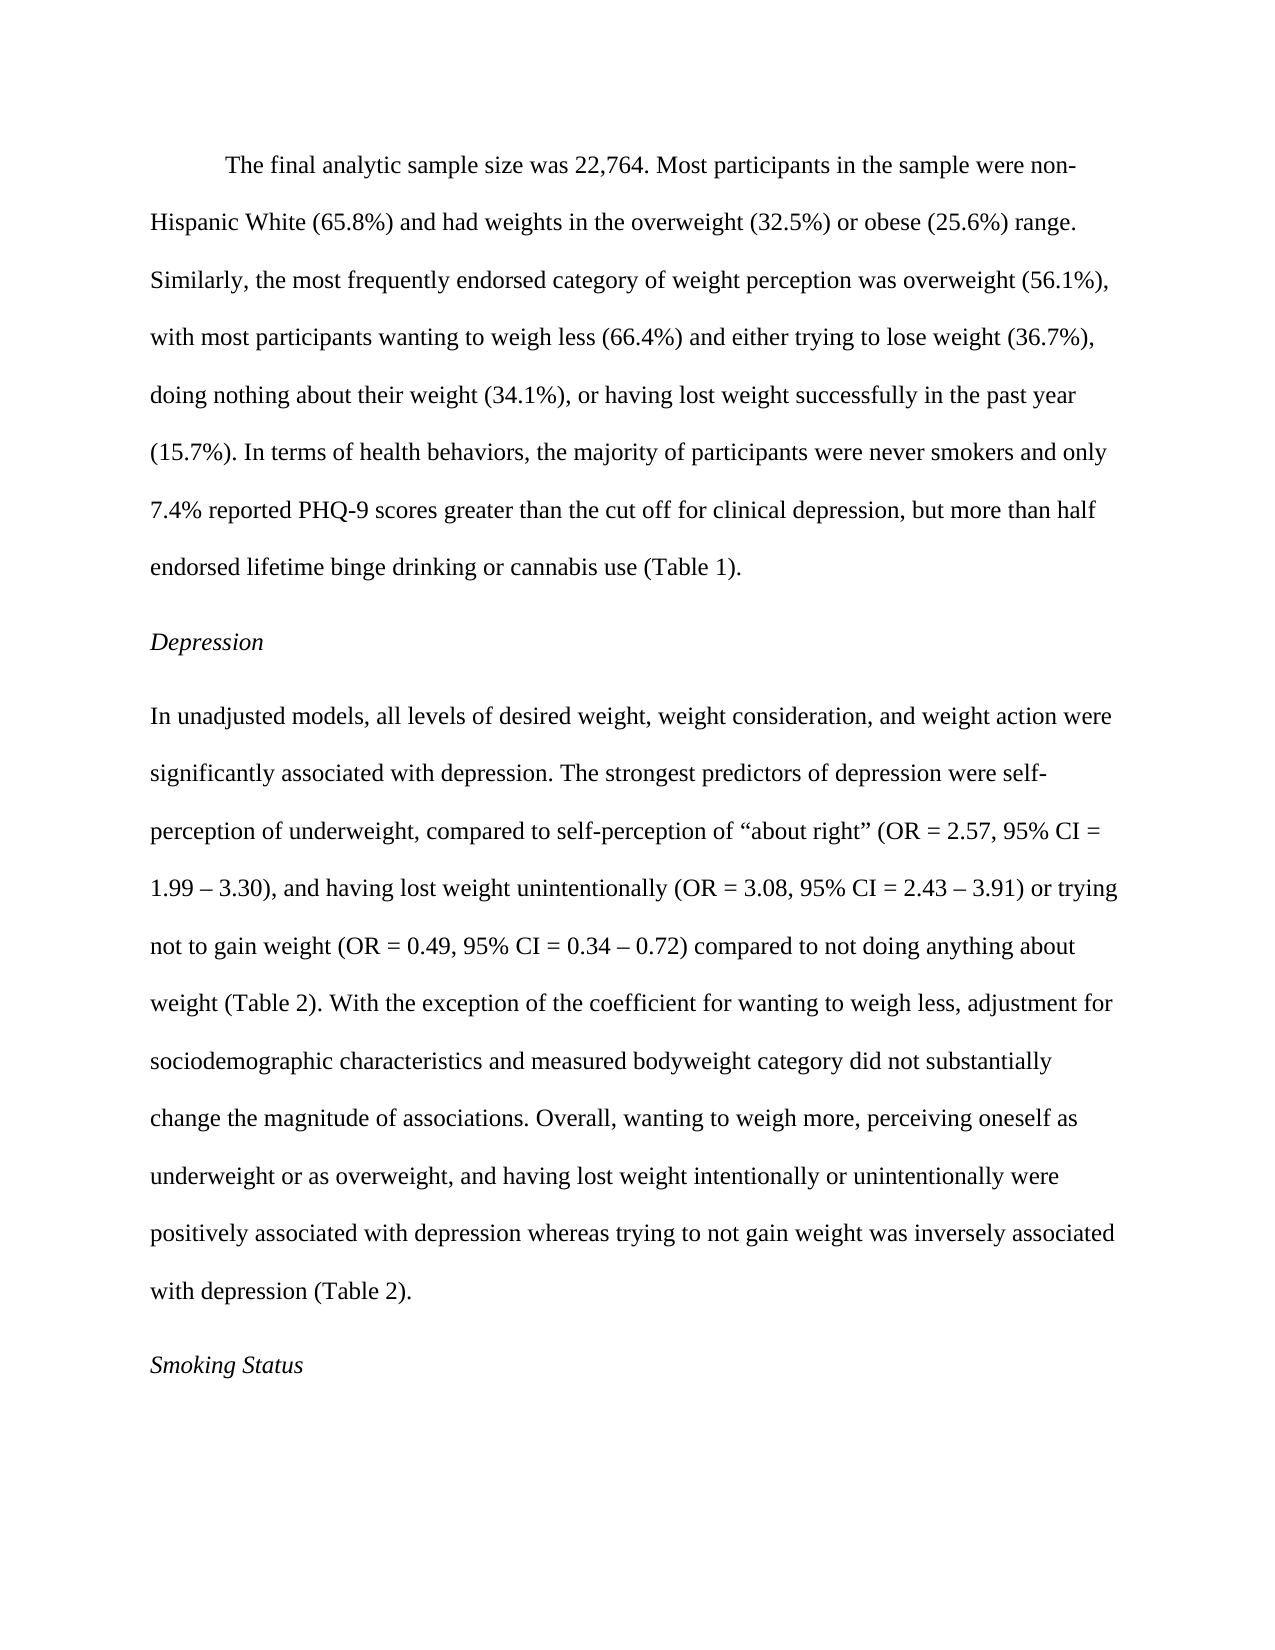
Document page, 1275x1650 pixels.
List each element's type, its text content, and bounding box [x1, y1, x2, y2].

text Smoking Status [150, 1350, 1125, 1379]
text The final analytic sample size was 22,764. Most participants in the sample were non-Hispanic White (65.8%) and had weights in the overweight (32.5%) or obese (25.6%) range. Similarly, the most frequently endorsed category of weight perception was overweight (56.1%), with most participants wanting to weigh less (66.4%) and either trying to lose weight (36.7%), doing nothing about their weight (34.1%), or having lost weight successfully in the past year (15.7%). In terms of health behaviors, the majority of participants were never smokers and only 7.4% reported PHQ-9 scores greater than the cut off for clinical depression, but more than half endorsed lifetime binge drinking or cannabis use (Table 1). [150, 150, 1125, 581]
text Depression [150, 627, 1125, 655]
text In unadjusted models, all levels of desired weight, weight consideration, and weight action were significantly associated with depression. The strongest predictors of depression were self-perception of underweight, compared to self-perception of “about right” (OR = 2.57, 95% CI = 1.99 – 3.30), and having lost weight unintentionally (OR = 3.08, 95% CI = 2.43 – 3.91) or trying not to gain weight (OR = 0.49, 95% CI = 0.34 – 0.72) compared to not doing anything about weight (Table 2). With the exception of the coefficient for wanting to weigh less, adjustment for sociodemographic characteristics and measured bodyweight category did not substantially change the magnitude of associations. Overall, wanting to weigh more, perceiving oneself as underweight or as overweight, and having lost weight intentionally or unintentionally were positively associated with depression whereas trying to not gain weight was inversely associated with depression (Table 2). [150, 701, 1125, 1304]
